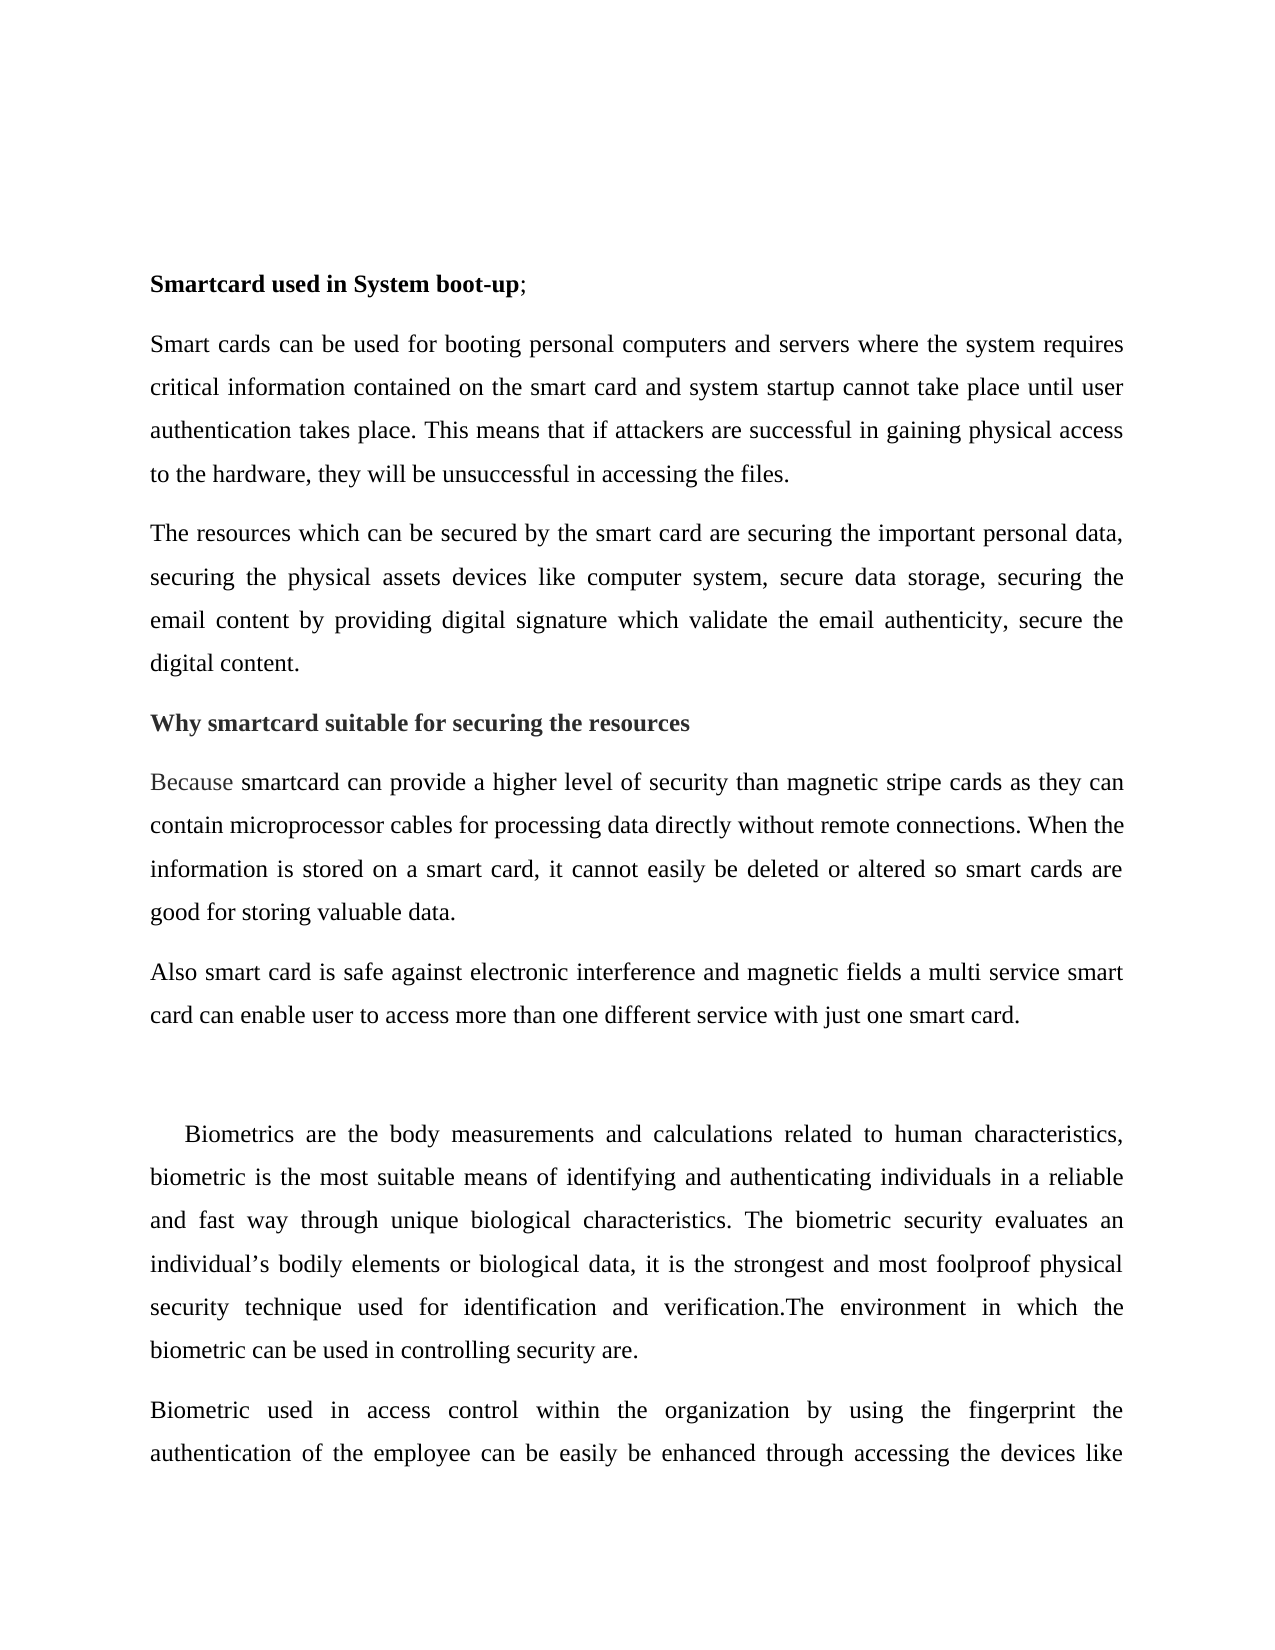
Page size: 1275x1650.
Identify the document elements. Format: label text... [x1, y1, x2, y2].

text Biometrics are the body measurements and calculations related to human characteristics, biometric is the most suitable means of identifying and authenticating individuals in a reliable and fast way through unique biological characteristics. The biometric security evaluates an individual’s bodily elements or biological data, it is the strongest and most foolproof physical security technique used for identification and verification.The environment in which the biometric can be used in controlling security are. [150, 1119, 1125, 1364]
text Smart cards can be used for booting personal computers and servers where the system requires critical information contained on the smart card and system startup cannot take place until user authentication takes place. This means that if attackers are successful in gaining physical access to the hardware, they will be unsuccessful in accessing the files. [150, 329, 1125, 487]
text Smartcard used in System boot-up; [150, 269, 1125, 298]
text Because smartcard can provide a higher level of security than magnetic stripe cards as they can contain microprocessor cables for processing data directly without remote connections. When the information is stored on a smart card, it cannot easily be deleted or altered so smart cards are good for storing valuable data. [150, 767, 1125, 926]
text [150, 1395, 1125, 1467]
text Why smartcard suitable for securing the resources [150, 708, 1125, 736]
text Also smart card is safe against electronic interference and magnetic fields a multi service smart card can enable user to access more than one different service with just one smart card. [150, 957, 1125, 1028]
text The resources which can be secured by the smart card are securing the important personal data, securing the physical assets devices like computer system, secure data storage, securing the email content by providing digital signature which validate the email authenticity, secure the digital content. [150, 518, 1125, 677]
